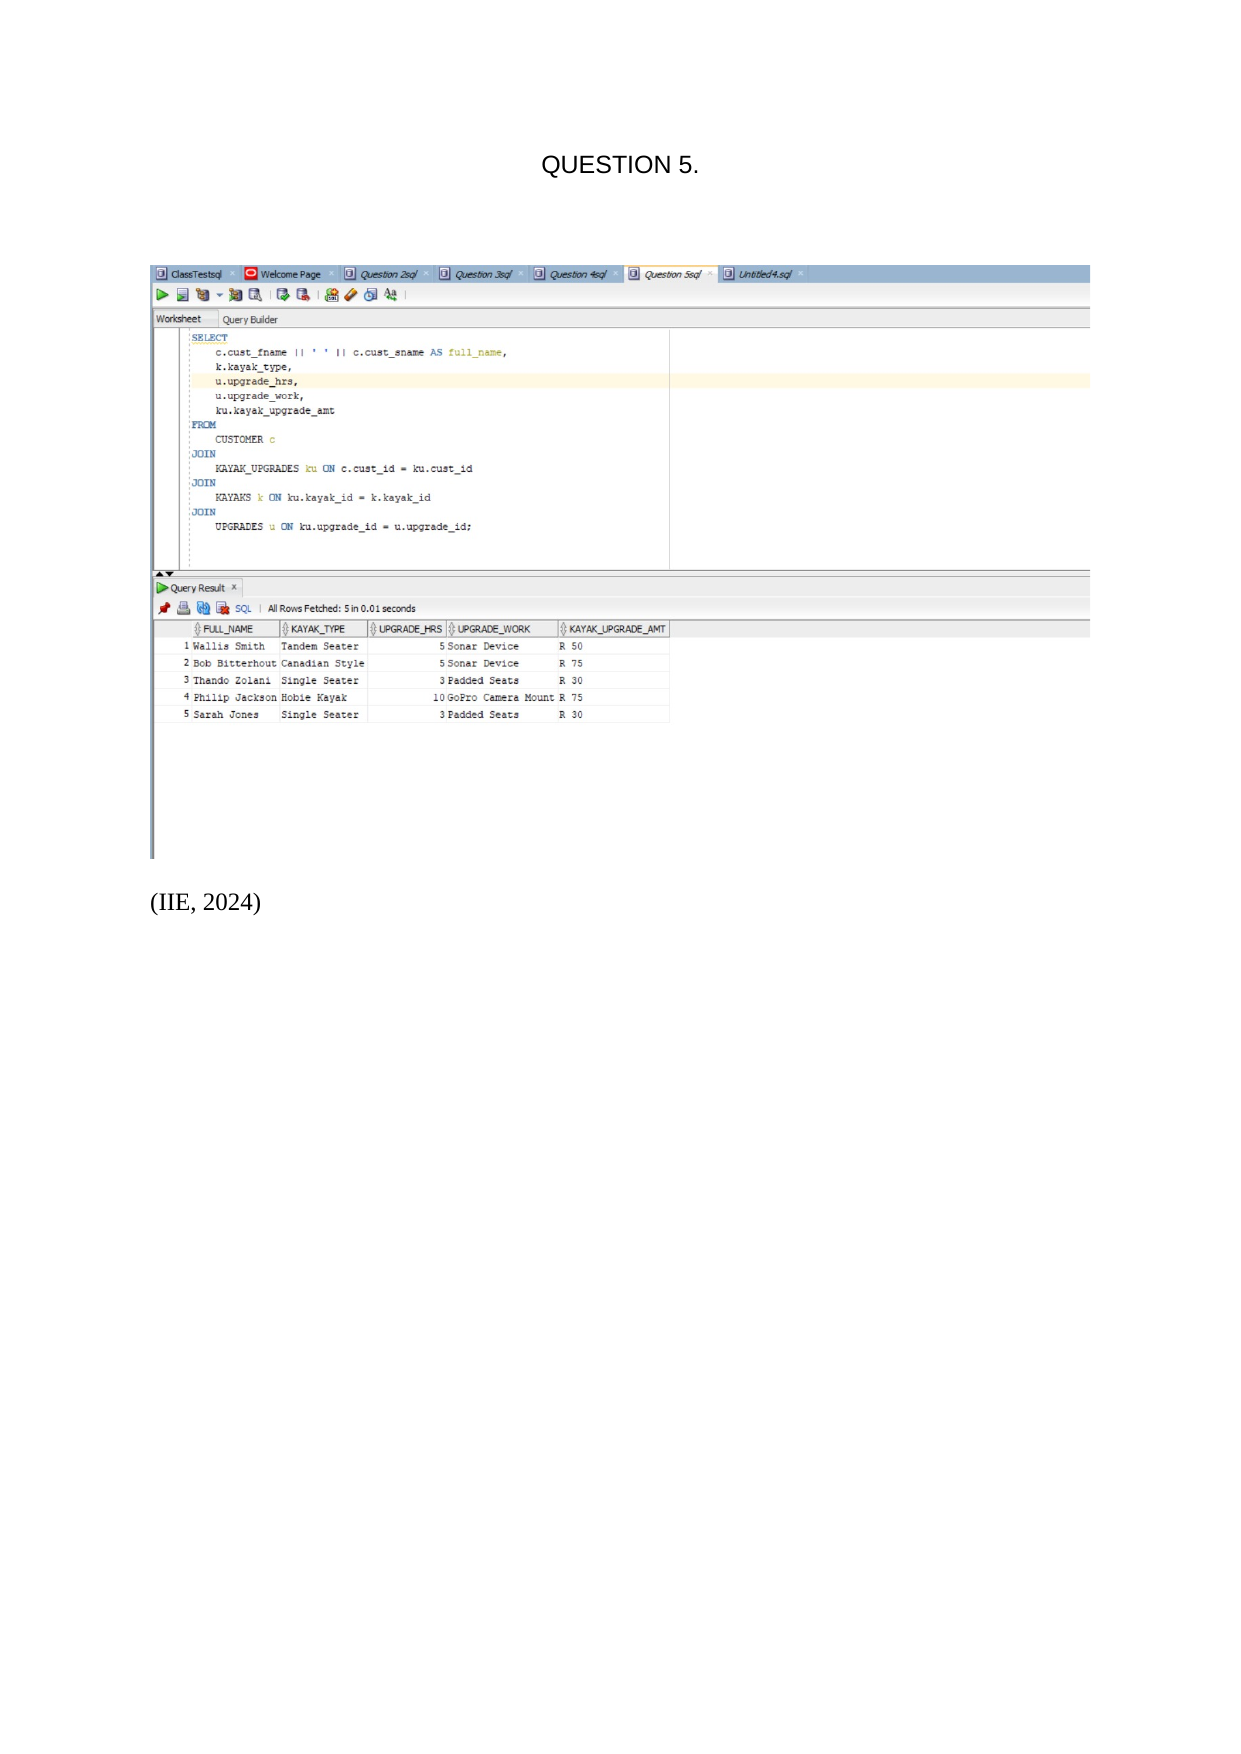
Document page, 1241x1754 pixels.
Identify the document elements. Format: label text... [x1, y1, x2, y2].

text QUESTION 5. [150, 150, 1090, 179]
picture [150, 265, 1091, 859]
